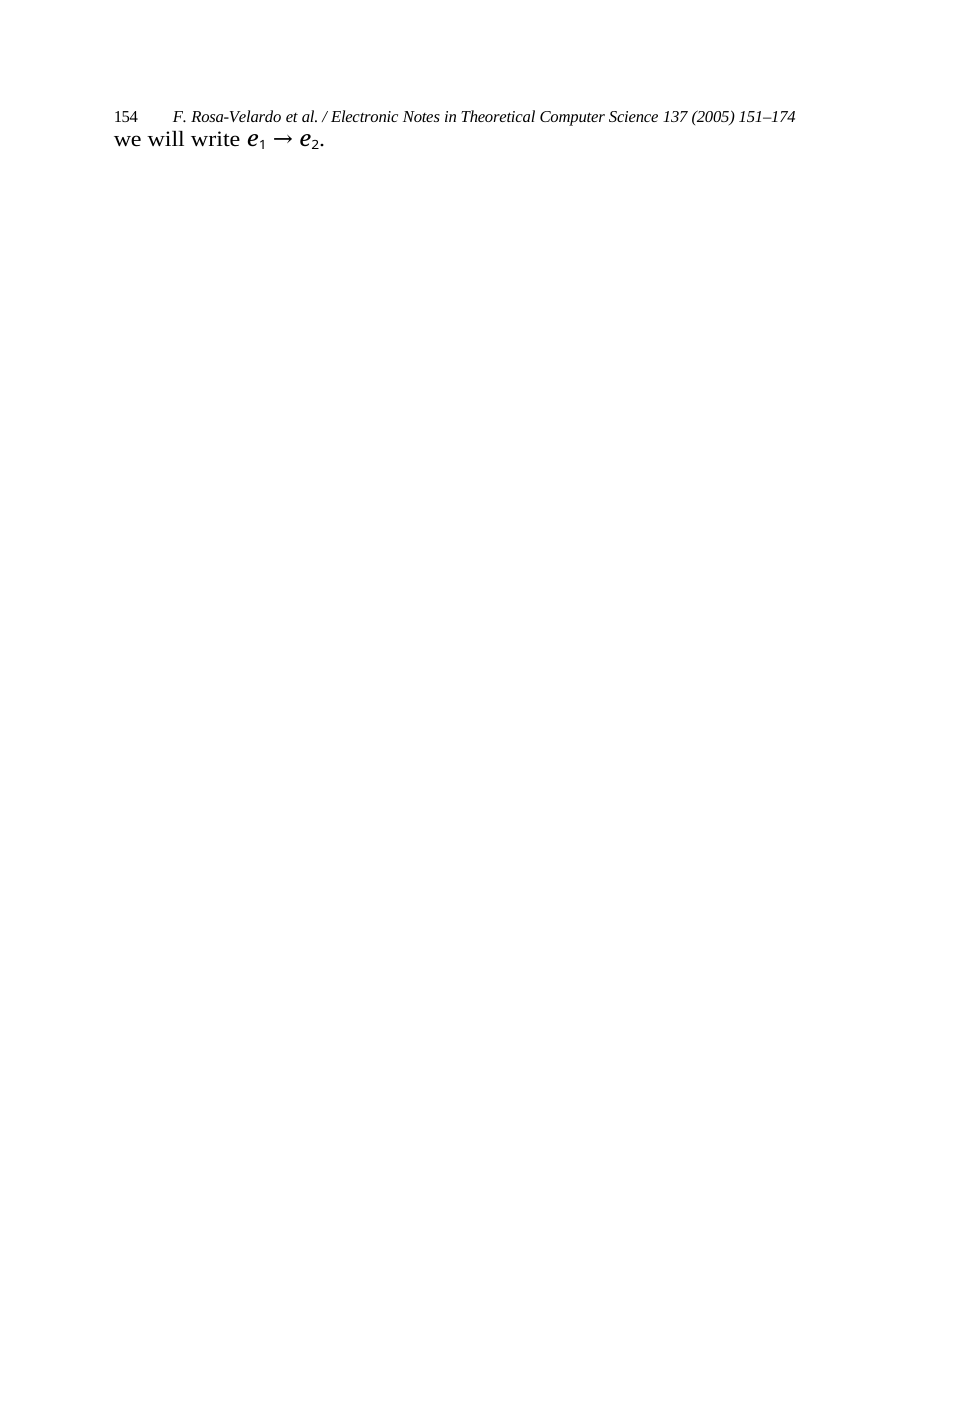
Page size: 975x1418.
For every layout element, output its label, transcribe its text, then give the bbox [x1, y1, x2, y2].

text we will write e1 → e2. [113, 125, 881, 152]
